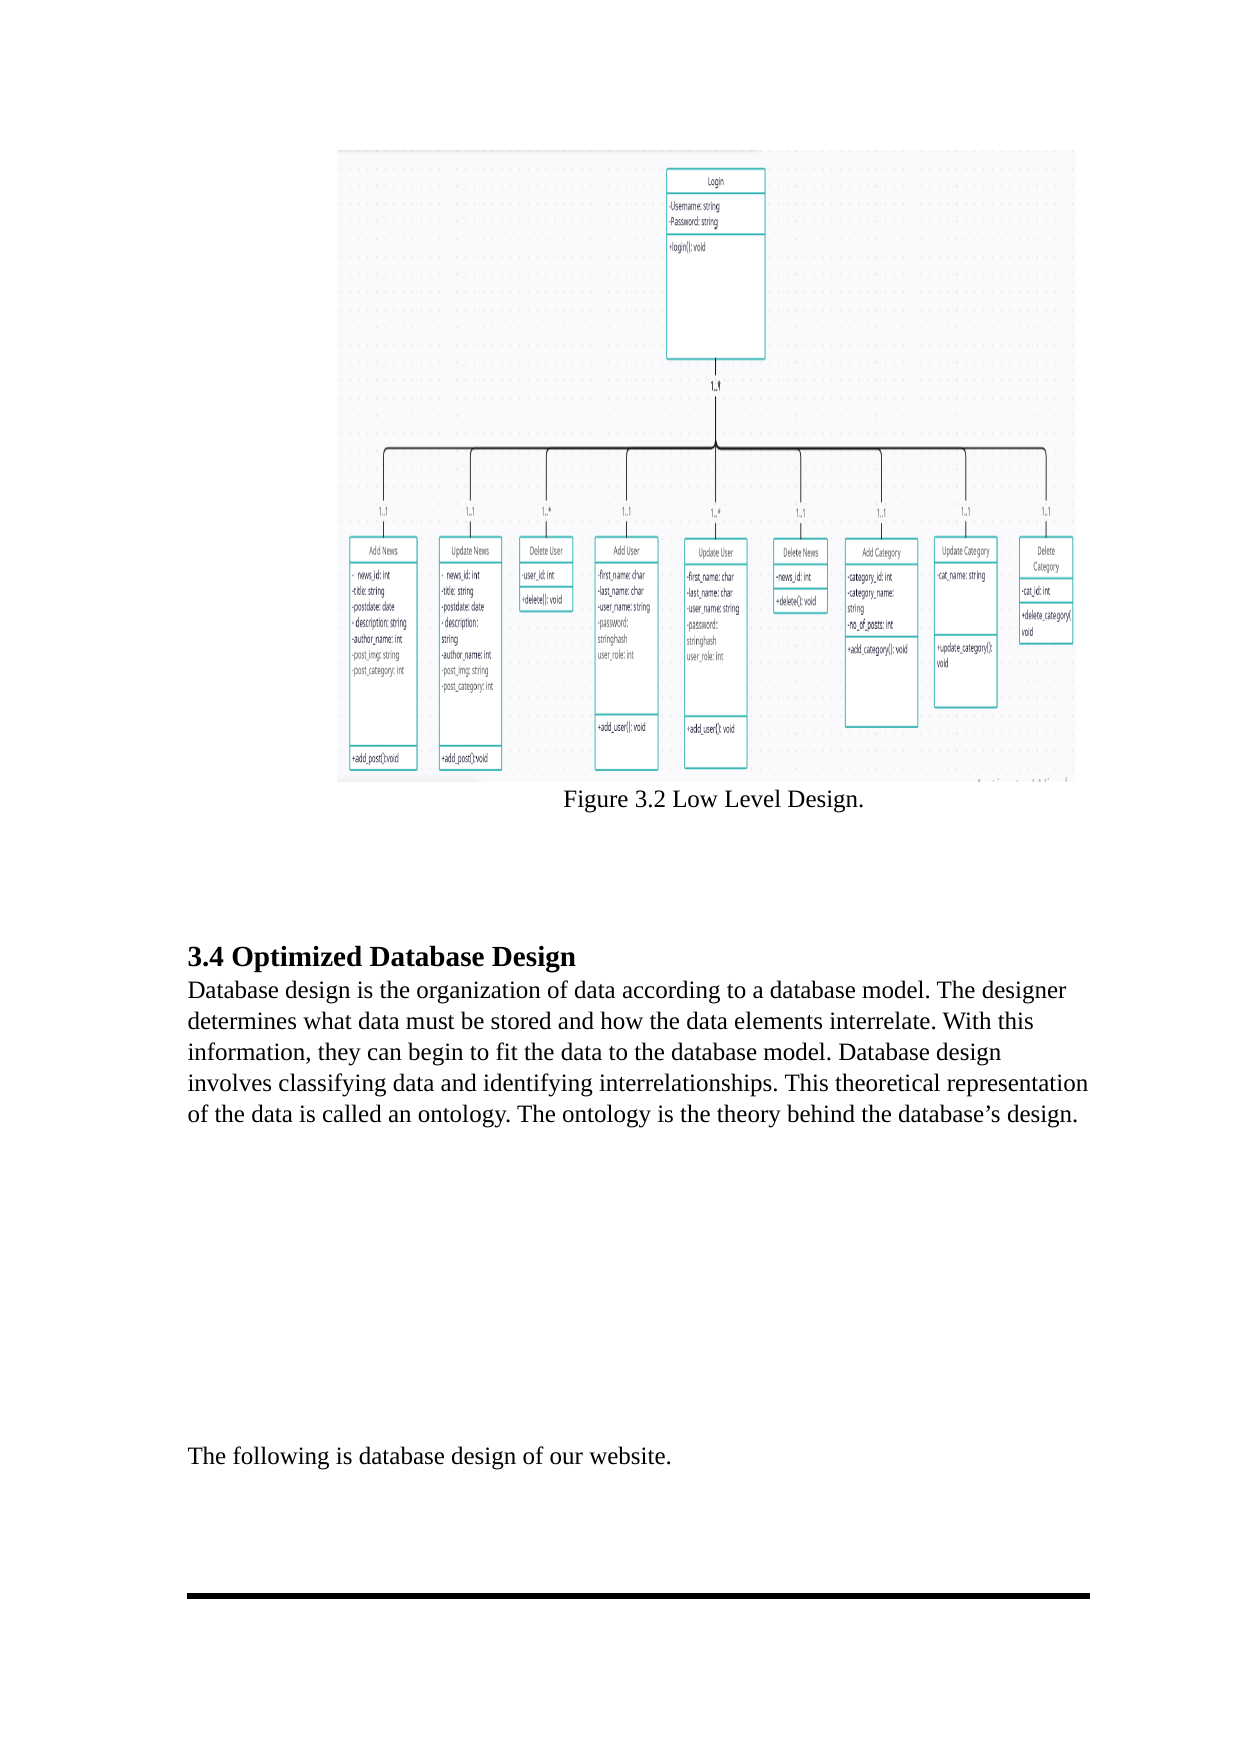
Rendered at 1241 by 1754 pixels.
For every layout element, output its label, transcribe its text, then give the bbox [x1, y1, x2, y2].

text 3.4 Optimized Database Design [187, 939, 1090, 972]
list Database design is the organization of data according to a database model. The designer determines what data must be stored and how the data elements interrelate. With this information, they can begin to fit the data to the database model. Database design involves classifying data and identifying interrelationships. This theoretical representation of the data is called an ontology. The ontology is the theory behind the database’s design. [187, 975, 1090, 1128]
list Figure 3.2 Low Level Design. [337, 784, 1090, 812]
picture [337, 150, 1076, 782]
list The following is database design of our website. [187, 1441, 1090, 1469]
